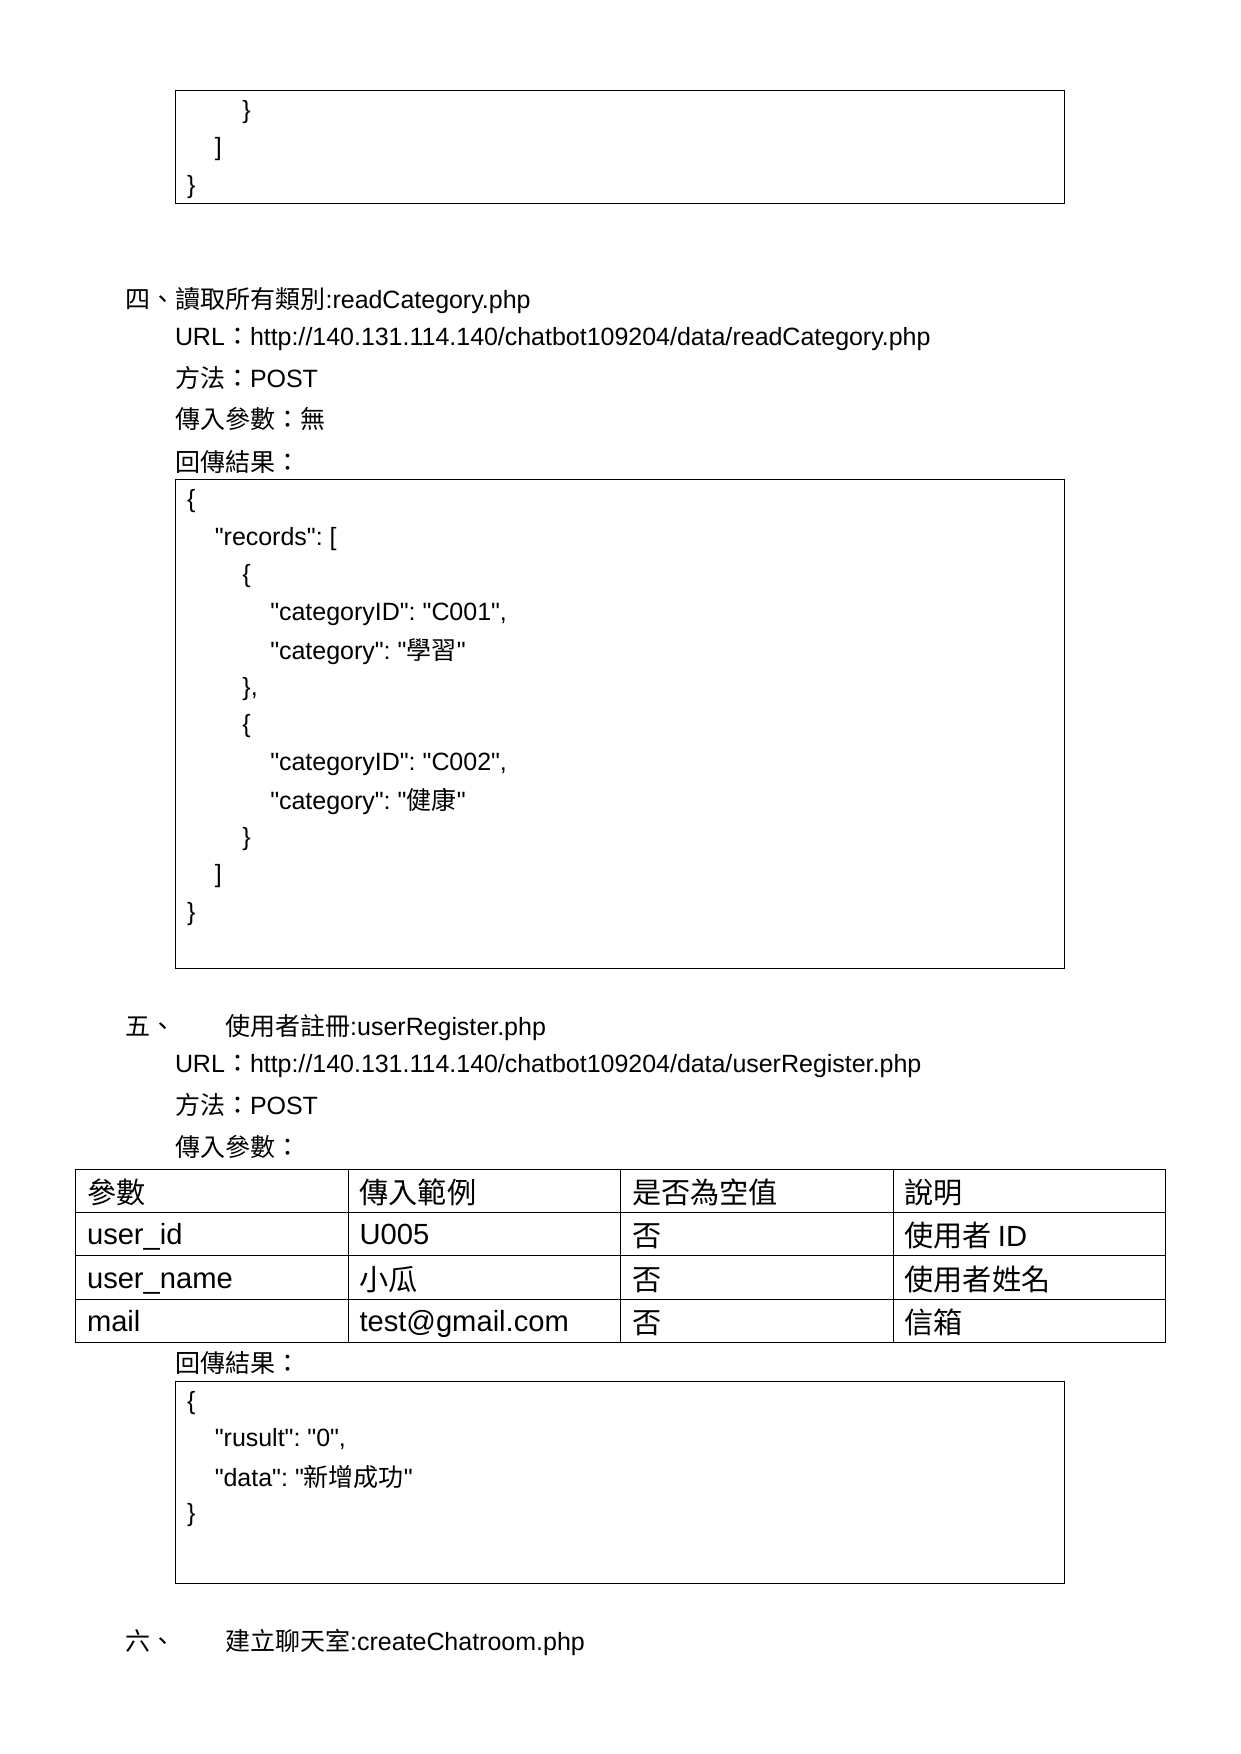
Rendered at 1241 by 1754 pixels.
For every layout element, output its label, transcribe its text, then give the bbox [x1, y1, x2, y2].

table_cell 否 [621, 1213, 893, 1255]
table_cell mail [76, 1300, 348, 1342]
table_cell user_id [76, 1213, 348, 1255]
table_header 傳入範例 [349, 1170, 620, 1212]
list URL：http://140.131.114.140/chatbot109204/data/readCategory.php [175, 317, 1165, 353]
table_header 是否為空值 [621, 1170, 893, 1212]
list 傳入參數： [175, 1127, 1165, 1163]
table_header { "rusult": "0", "data": "新增成功" } [176, 1382, 1064, 1582]
list 讀取所有類別:readCategory.php [125, 279, 1165, 317]
list 回傳結果： [175, 442, 1165, 479]
table_cell 否 [621, 1256, 893, 1299]
table_cell test@gmail.com [349, 1300, 620, 1342]
list 建立聊天室:createChatroom.php [125, 1621, 1165, 1658]
table_cell user_name [76, 1256, 348, 1299]
table_header { "records": [ { "categoryID": "C001", "category": "學習" }, { "categoryID": "C002", "category": "健康" } ] } [176, 480, 1064, 968]
list 方法：POST [175, 1085, 1165, 1122]
table_header 說明 [894, 1170, 1165, 1212]
table_cell 小瓜 [349, 1256, 620, 1299]
table_cell U005 [349, 1213, 620, 1255]
table_header 參數 [76, 1170, 348, 1212]
list 使用者註冊:userRegister.php [125, 1006, 1165, 1044]
list 傳入參數：無 [175, 400, 1165, 436]
list URL：http://140.131.114.140/chatbot109204/data/userRegister.php [175, 1044, 1165, 1080]
table_cell 使用者ID [894, 1213, 1165, 1255]
list 方法：POST [175, 358, 1165, 394]
table_cell 否 [621, 1300, 893, 1342]
table_cell 信箱 [894, 1300, 1165, 1342]
list 回傳結果： [175, 1343, 1165, 1381]
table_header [176, 91, 1064, 203]
table_cell 使用者姓名 [894, 1256, 1165, 1299]
